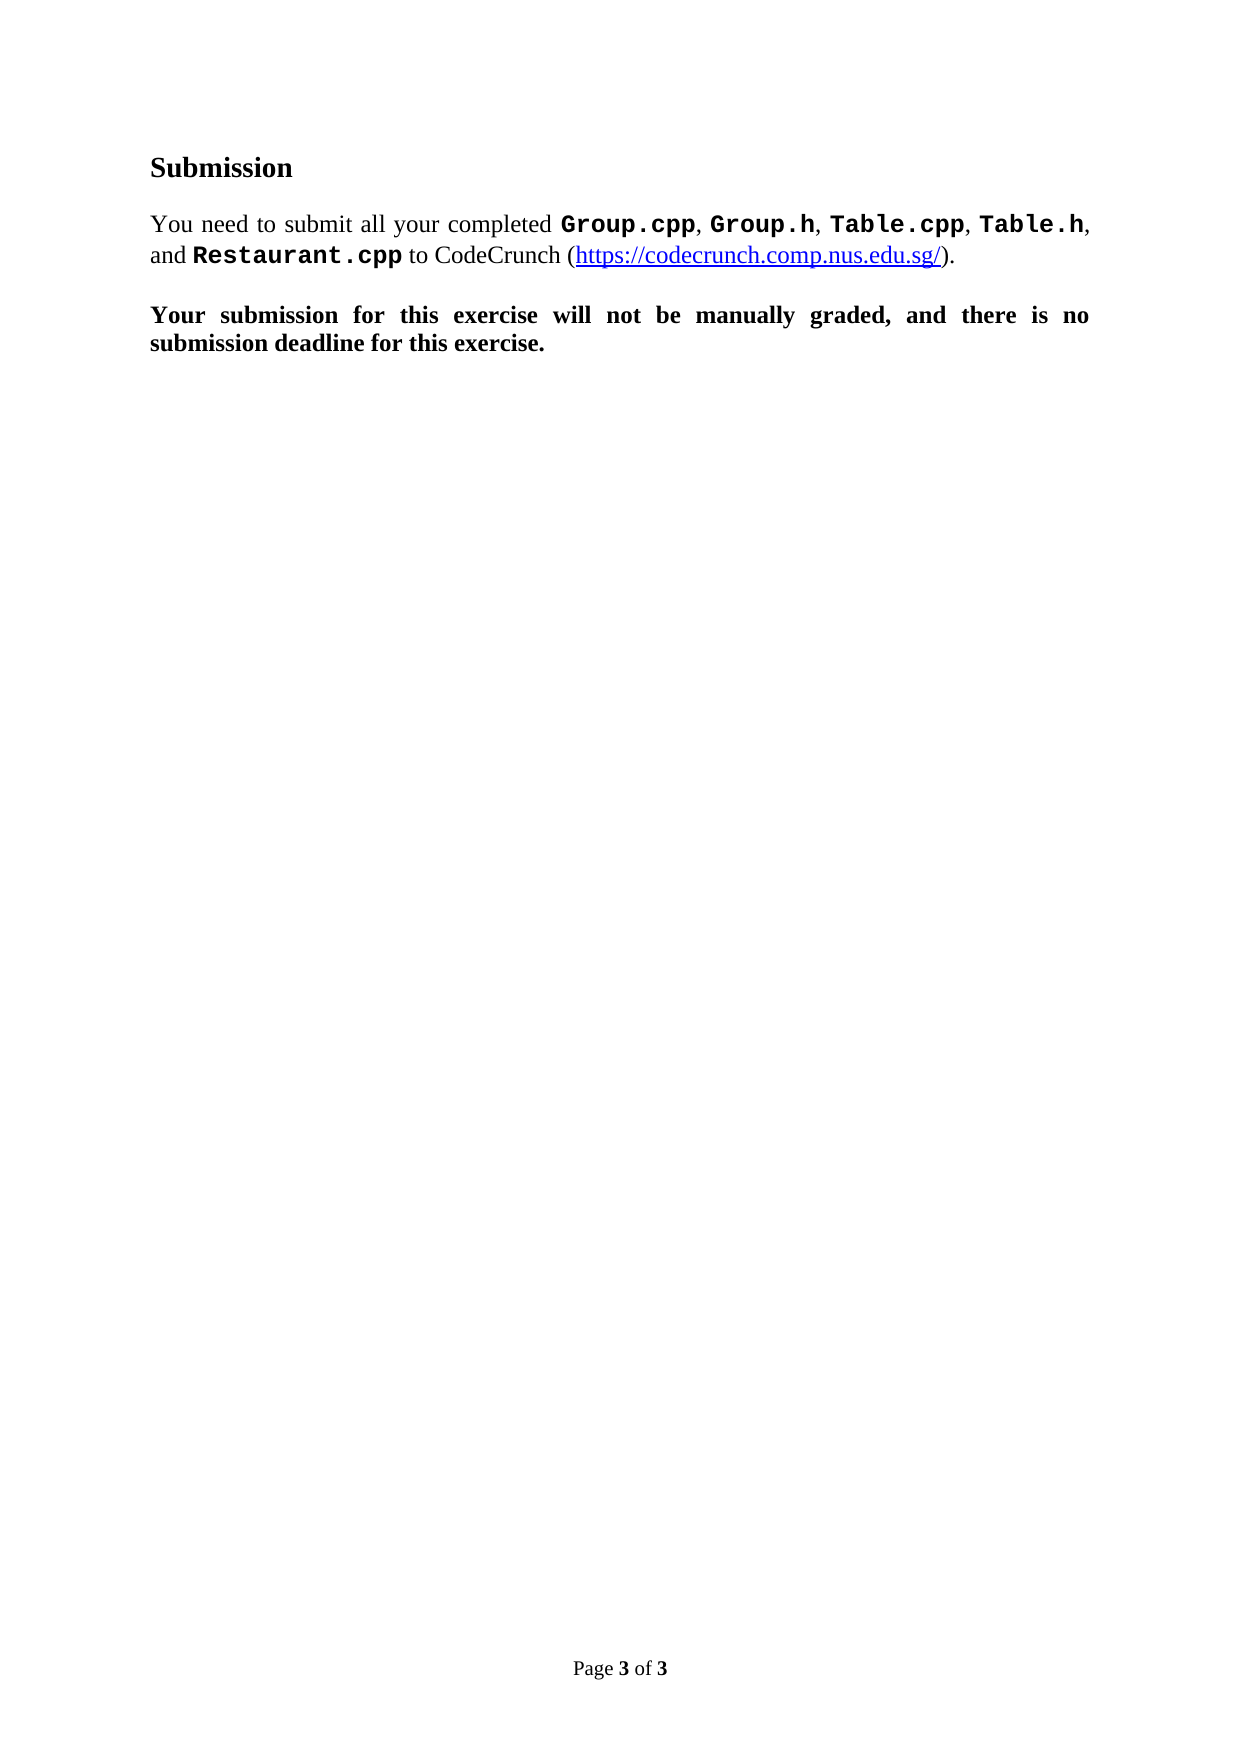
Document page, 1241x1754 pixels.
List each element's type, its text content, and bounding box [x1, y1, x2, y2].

text Your submission for this exercise will not be manually graded, and there is no submission deadline for this exercise. [150, 300, 1090, 357]
text Submission [150, 150, 1090, 183]
text You need to submit all your completed Group.cpp, Group.h, Table.cpp, Table.h, and Restaurant.cpp to CodeCrunch (https://codecrunch.comp.nus.edu.sg/). [150, 209, 1090, 271]
